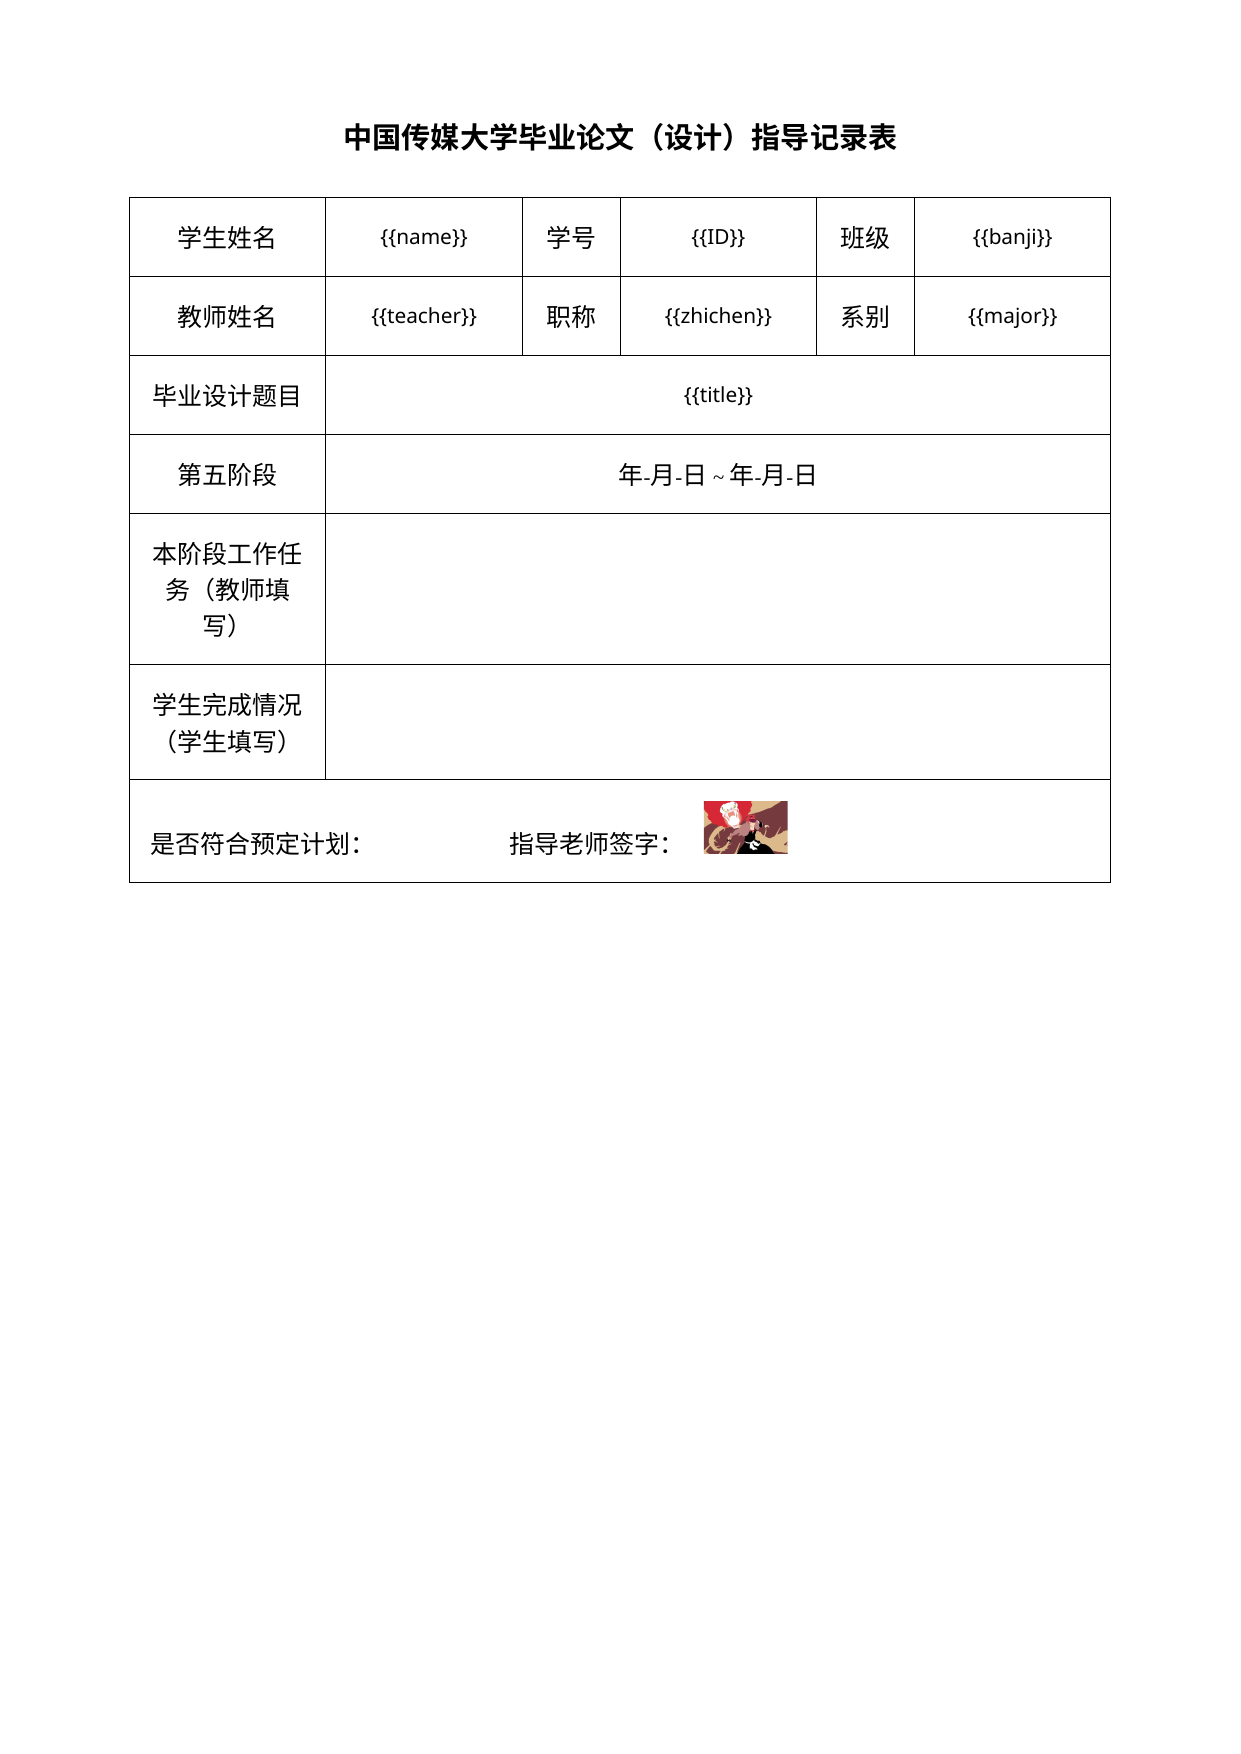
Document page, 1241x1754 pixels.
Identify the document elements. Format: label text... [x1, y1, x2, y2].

table_cell 教师姓名 [130, 277, 325, 354]
table_cell 本阶段工作任务（教师填写） [130, 514, 325, 664]
table_cell 学生完成情况（学生填写） [130, 665, 325, 779]
table_cell 毕业设计题目 [130, 356, 325, 433]
table_cell {{zhichen}} [621, 277, 816, 354]
table_cell [326, 514, 1110, 664]
table_cell 第五阶段 [130, 435, 325, 512]
table_cell {{teacher}} [326, 277, 522, 354]
table_header 学号 [523, 198, 620, 276]
table_header {{banji}} [915, 198, 1110, 276]
table_cell [326, 665, 1110, 779]
picture [703, 801, 788, 854]
table_header 学生姓名 [130, 198, 325, 276]
table_header {{ID}} [621, 198, 816, 276]
table_cell {{major}} [915, 277, 1110, 354]
table_cell 系别 [817, 277, 914, 354]
table_header {{name}} [326, 198, 522, 276]
table_cell {{title}} [326, 356, 1110, 433]
text 中国传媒大学毕业论文（设计）指导记录表 [75, 115, 1165, 157]
table_cell 年-月-日 ~ 年-月-日 [326, 435, 1110, 512]
table_cell 是否符合预定计划： 指导老师签字： [130, 780, 1110, 882]
table_header 班级 [817, 198, 914, 276]
table_cell 职称 [523, 277, 620, 354]
